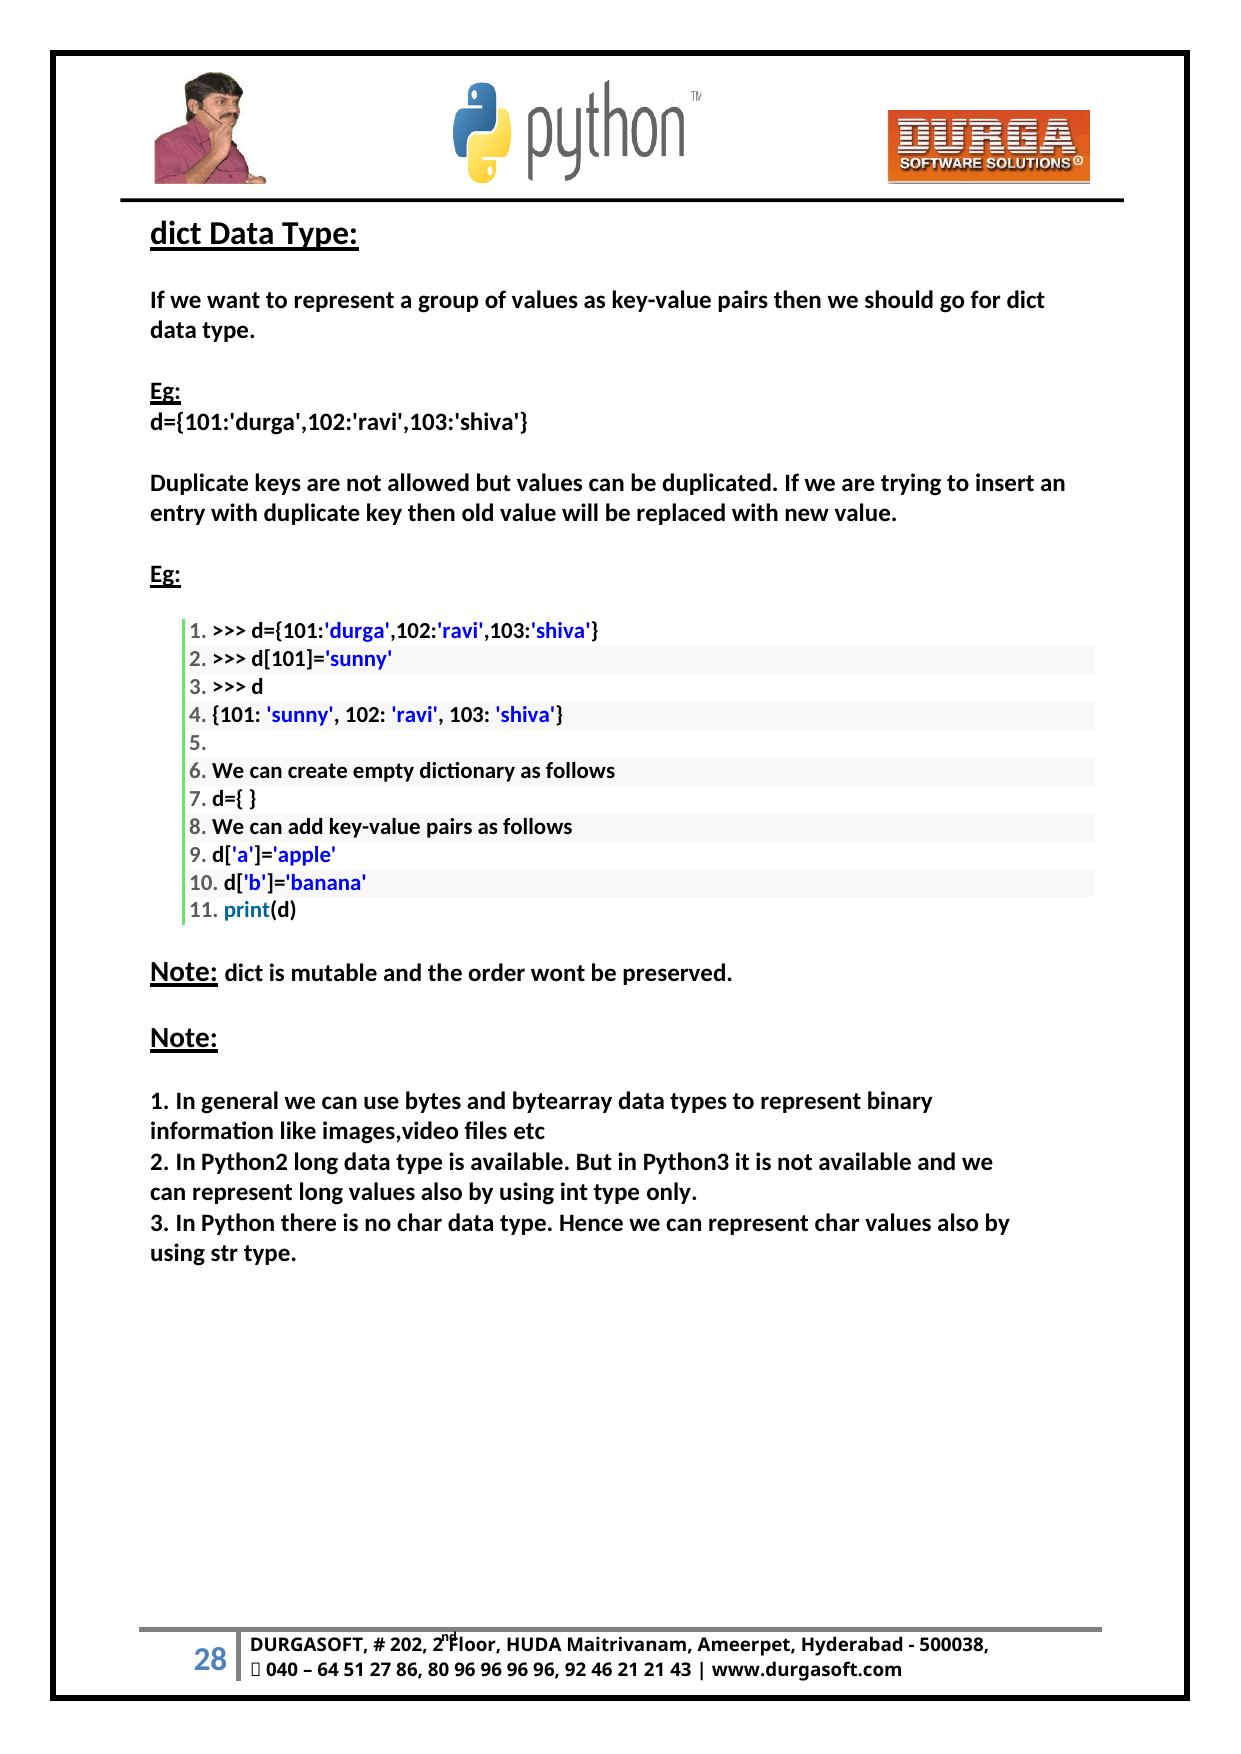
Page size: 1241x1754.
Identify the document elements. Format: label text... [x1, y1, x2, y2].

text If we want to represent a group of values as key-value pairs then we should go for dict data type. [150, 284, 1047, 345]
subtitle dict Data Type: [150, 212, 1113, 253]
text Eg: [150, 559, 1113, 589]
table_cell 10. d['b']='banana' [185, 870, 1094, 897]
table_cell 8. We can add key-value pairs as follows [185, 814, 1094, 842]
picture [452, 79, 702, 184]
table_header 1. >>> d={101:'durga',102:'ravi',103:'shiva'} [185, 619, 1094, 646]
table_cell 9. d['a']='apple' [185, 842, 1094, 869]
picture [153, 72, 267, 184]
table_cell 2. >>> d[101]='sunny' [185, 646, 1094, 674]
text Duplicate keys are not allowed but values can be duplicated. If we are trying to insert an entry with duplicate key then old value will be replaced with new value. [150, 467, 1113, 528]
table_cell 6. We can create empty dictionary as follows [185, 758, 1094, 786]
table_cell 3. >>> d [185, 674, 1094, 702]
list In Python there is no char data type. Hence we can represent char values also by using str type. [150, 1207, 1070, 1268]
table_cell 4. {101: 'sunny', 102: 'ravi', 103: 'shiva'} [185, 702, 1094, 730]
text Eg: [150, 375, 1113, 406]
picture [887, 110, 1090, 184]
table_cell 5. [185, 730, 1094, 758]
table_cell 11. print(d) [185, 898, 1094, 925]
text Note: dict is mutable and the order wont be preserved. [150, 953, 1113, 988]
table_cell 7. d={ } [185, 786, 1094, 814]
list In general we can use bytes and bytearray data types to represent binary information like images,video files etc [150, 1085, 1062, 1146]
subtitle Note: [150, 1019, 1113, 1055]
list In Python2 long data type is available. But in Python3 it is not available and we can represent long values also by using int type only. [150, 1146, 1036, 1207]
text d={101:'durga',102:'ravi',103:'shiva'} [150, 406, 1113, 436]
